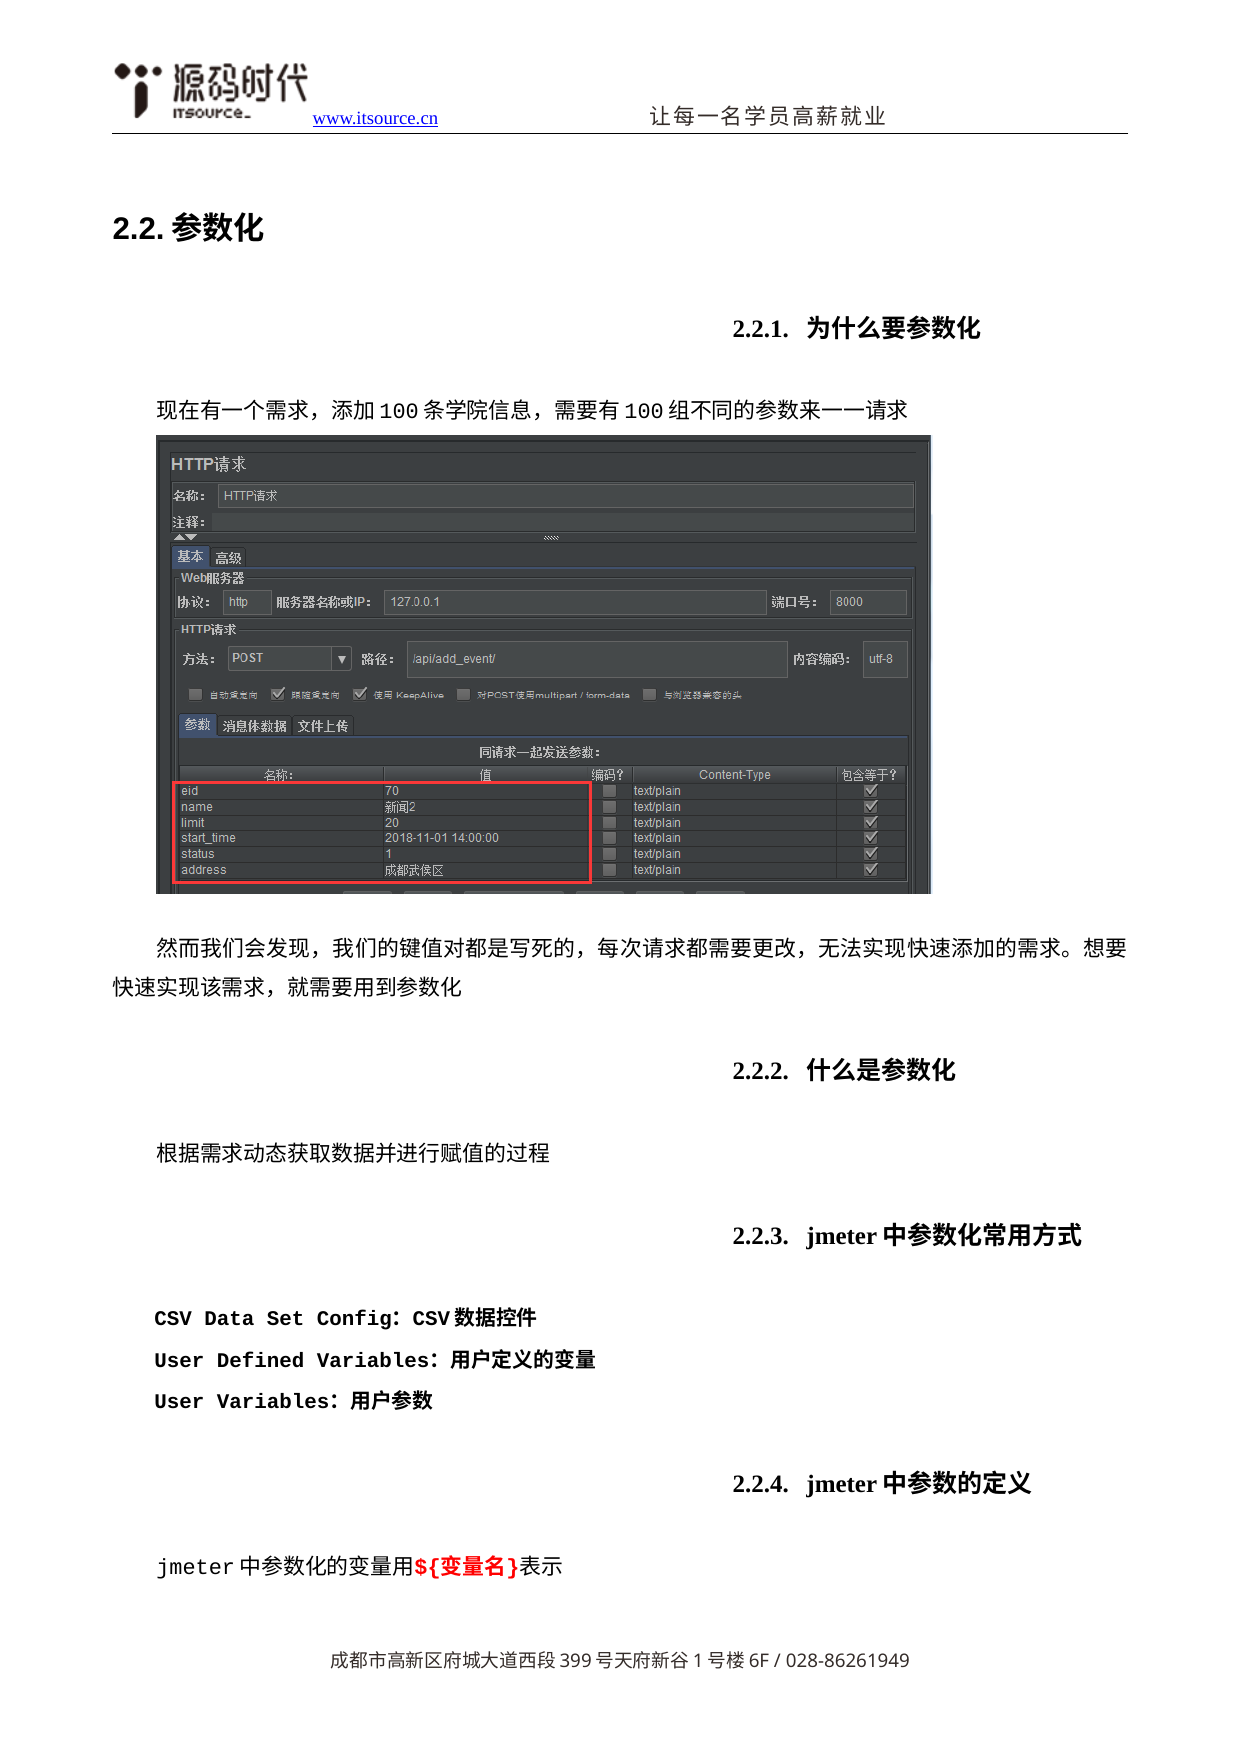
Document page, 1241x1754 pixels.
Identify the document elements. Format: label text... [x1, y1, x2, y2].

text 然而我们会发现，我们的键值对都是写死的，每次请求都需要更改，无法实现快速添加的需求。想要快速实现该需求，就需要用到参数化 [112, 931, 1128, 1002]
text 为什么要参数化 [732, 294, 1106, 359]
text 什么是参数化 [732, 1036, 1106, 1101]
text 现在有一个需求，添加100条学院信息，需要有100组不同的参数来一一请求 [112, 393, 1128, 426]
text 根据需求动态获取数据并进行赋值的过程 [112, 1135, 1128, 1168]
text User Defined Variables：用户定义的变量 [112, 1342, 1128, 1374]
picture [156, 435, 933, 894]
text User Variables：用户参数 [112, 1384, 1128, 1416]
text jmeter中参数的定义 [732, 1449, 1106, 1514]
text jmeter中参数化的变量用${变量名}表示 [112, 1549, 1128, 1581]
text 参数化 [112, 193, 1106, 258]
text CSV Data Set Config：CSV数据控件 [112, 1300, 1128, 1333]
picture [112, 59, 313, 125]
text jmeter中参数化常用方式 [732, 1201, 1106, 1266]
